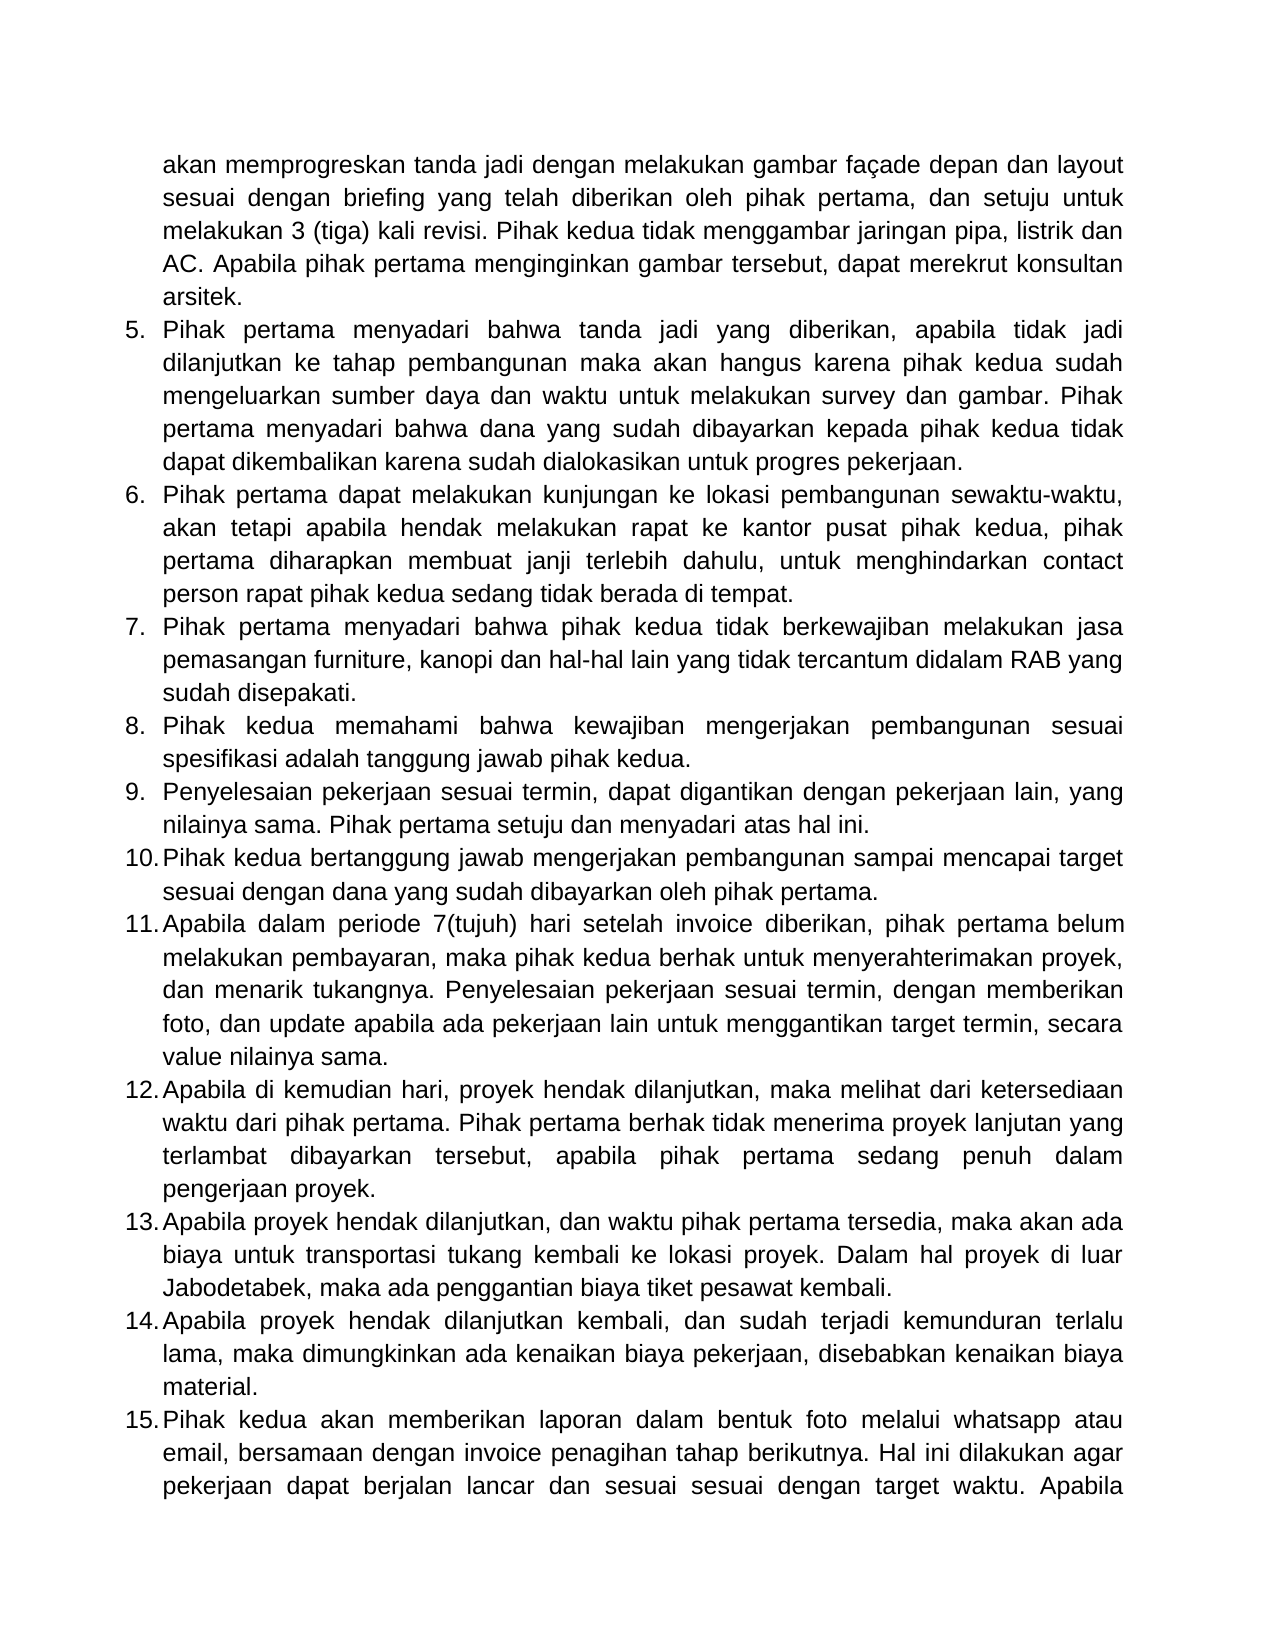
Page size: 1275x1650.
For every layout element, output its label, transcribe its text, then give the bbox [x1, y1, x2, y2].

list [125, 150, 1125, 311]
list Pihak kedua bertanggung jawab mengerjakan pembangunan sampai mencapai target sesuai dengan dana yang sudah dibayarkan oleh pihak pertama. [125, 843, 1125, 905]
list Pihak pertama dapat melakukan kunjungan ke lokasi pembangunan sewaktu-waktu, akan tetapi apabila hendak melakukan rapat ke kantor pusat pihak kedua, pihak pertama diharapkan membuat janji terlebih dahulu, untuk menghindarkan contact person rapat pihak kedua sedang tidak berada di tempat. [125, 480, 1125, 608]
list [125, 1405, 1125, 1499]
list Apabila proyek hendak dilanjutkan kembali, dan sudah terjadi kemunduran terlalu lama, maka dimungkinkan ada kenaikan biaya pekerjaan, disebabkan kenaikan biaya material. [125, 1306, 1125, 1401]
list Pihak pertama menyadari bahwa pihak kedua tidak berkewajiban melakukan jasa pemasangan furniture, kanopi dan hal-hal lain yang tidak tercantum didalam RAB yang sudah disepakati. [125, 612, 1125, 707]
list Pihak kedua memahami bahwa kewajiban mengerjakan pembangunan sesuai spesifikasi adalah tanggung jawab pihak kedua. [125, 711, 1125, 773]
list Penyelesaian pekerjaan sesuai termin, dapat digantikan dengan pekerjaan lain, yang nilainya sama. Pihak pertama setuju dan menyadari atas hal ini. [125, 777, 1125, 839]
list Pihak pertama menyadari bahwa tanda jadi yang diberikan, apabila tidak jadi dilanjutkan ke tahap pembangunan maka akan hangus karena pihak kedua sudah mengeluarkan sumber daya dan waktu untuk melakukan survey dan gambar. Pihak pertama menyadari bahwa dana yang sudah dibayarkan kepada pihak kedua tidak dapat dikembalikan karena sudah dialokasikan untuk progres pekerjaan. [125, 315, 1125, 476]
list Apabila proyek hendak dilanjutkan, dan waktu pihak pertama tersedia, maka akan ada biaya untuk transportasi tukang kembali ke lokasi proyek. Dalam hal proyek di luar Jabodetabek, maka ada penggantian biaya tiket pesawat kembali. [125, 1207, 1125, 1301]
list Apabila dalam periode 7(tujuh) hari setelah invoice diberikan, pihak pertama belum melakukan pembayaran, maka pihak kedua berhak untuk menyerahterimakan proyek, dan menarik tukangnya. Penyelesaian pekerjaan sesuai termin, dengan memberikan foto, dan update apabila ada pekerjaan lain untuk menggantikan target termin, secara value nilainya sama. [125, 909, 1125, 1070]
list Apabila di kemudian hari, proyek hendak dilanjutkan, maka melihat dari ketersediaan waktu dari pihak pertama. Pihak pertama berhak tidak menerima proyek lanjutan yang terlambat dibayarkan tersebut, apabila pihak pertama sedang penuh dalam pengerjaan proyek. [125, 1074, 1125, 1202]
